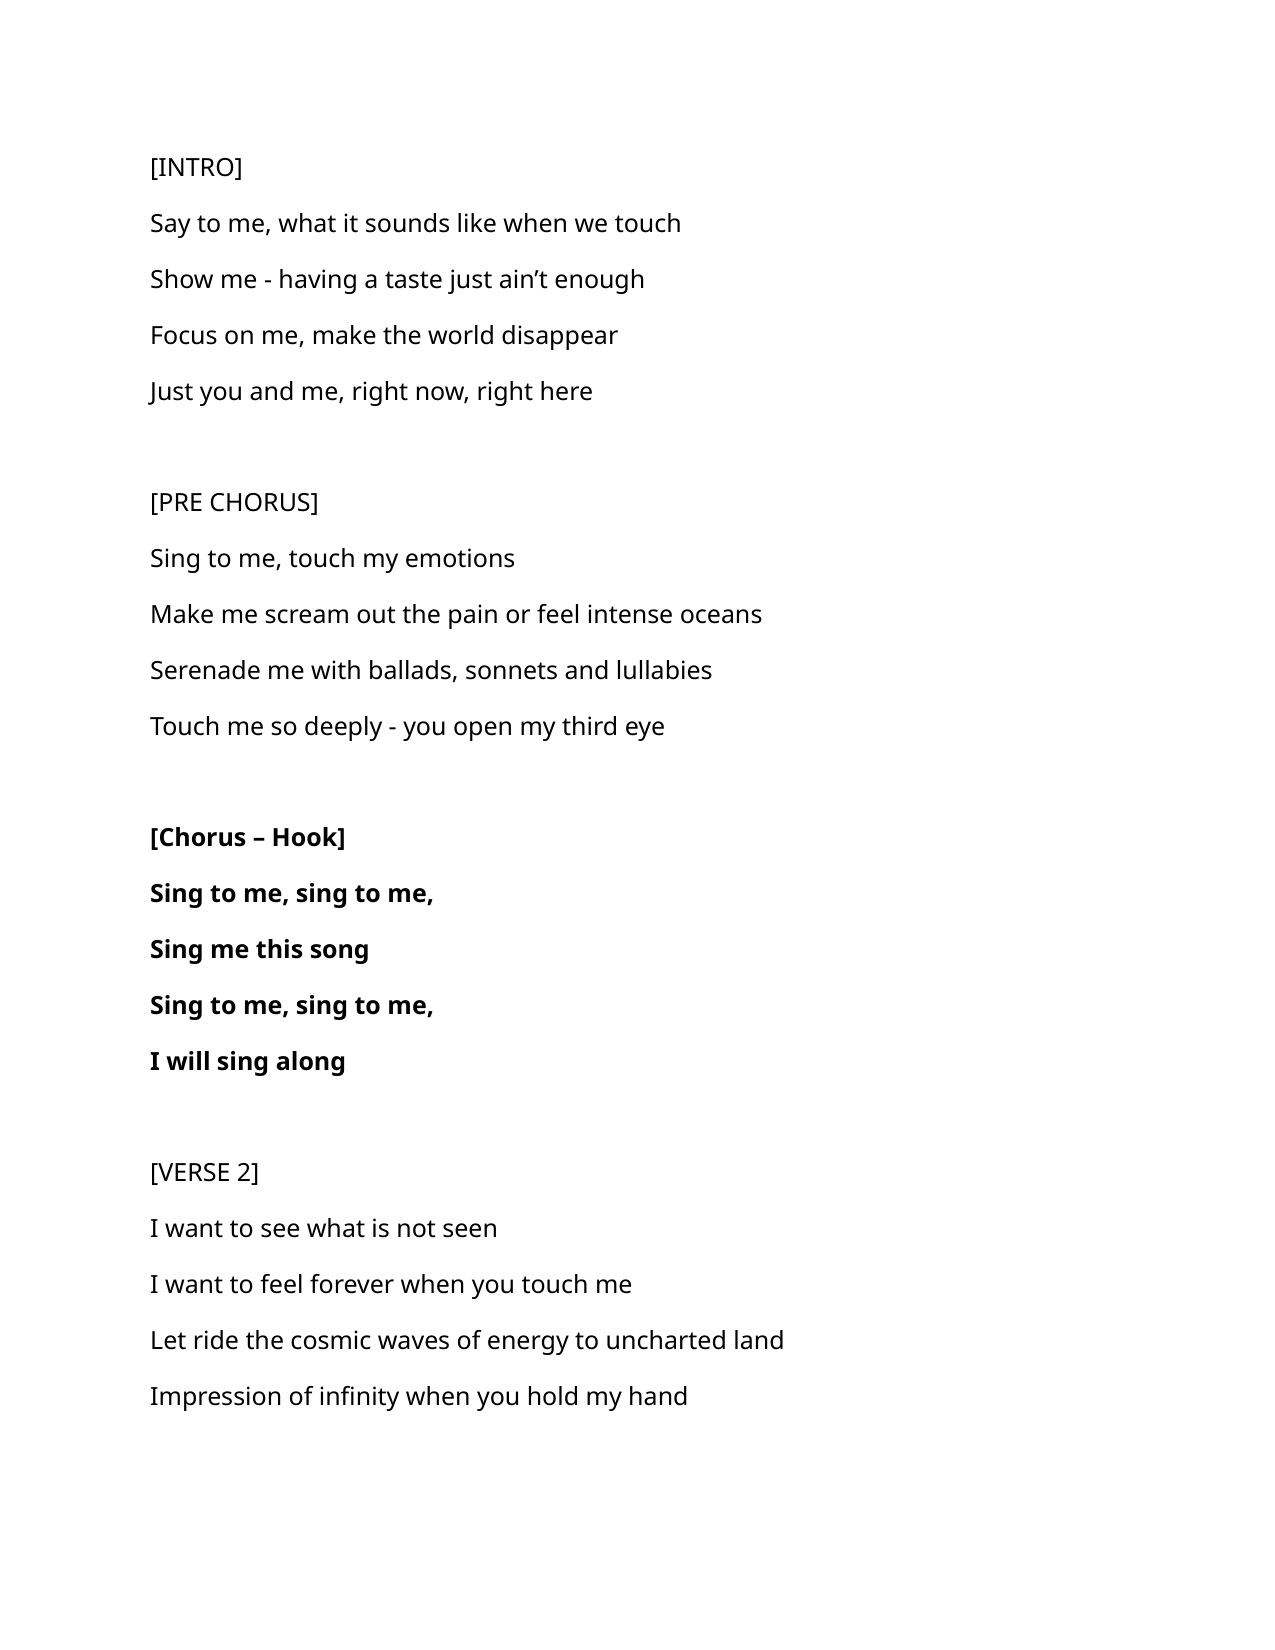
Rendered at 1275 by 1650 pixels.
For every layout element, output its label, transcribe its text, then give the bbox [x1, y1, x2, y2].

text I want to feel forever when you touch me [150, 1267, 1125, 1301]
text Serenade me with ballads, sonnets and lullabies [150, 652, 1125, 687]
text Focus on me, make the world disappear [150, 317, 1125, 352]
text Make me scream out the pain or feel intense oceans [150, 597, 1125, 631]
text Impression of infinity when you hold my hand [150, 1378, 1125, 1412]
text Sing to me, sing to me, [150, 987, 1125, 1022]
text Say to me, what it sounds like when we touch [150, 206, 1125, 240]
text Touch me so deeply - you open my third eye [150, 708, 1125, 742]
text Just you and me, right now, right here [150, 373, 1125, 407]
text I want to see what is not seen [150, 1211, 1125, 1245]
text [VERSE 2] [150, 1155, 1125, 1189]
text [Chorus – Hook] [150, 820, 1125, 854]
text Let ride the cosmic waves of energy to uncharted land [150, 1322, 1125, 1357]
text [INTRO] [150, 150, 1125, 184]
text Sing me this song [150, 932, 1125, 966]
text Sing to me, touch my emotions [150, 541, 1125, 575]
text I will sing along [150, 1043, 1125, 1077]
text [PRE CHORUS] [150, 485, 1125, 519]
text Show me - having a taste just ain’t enough [150, 262, 1125, 296]
text Sing to me, sing to me, [150, 876, 1125, 910]
